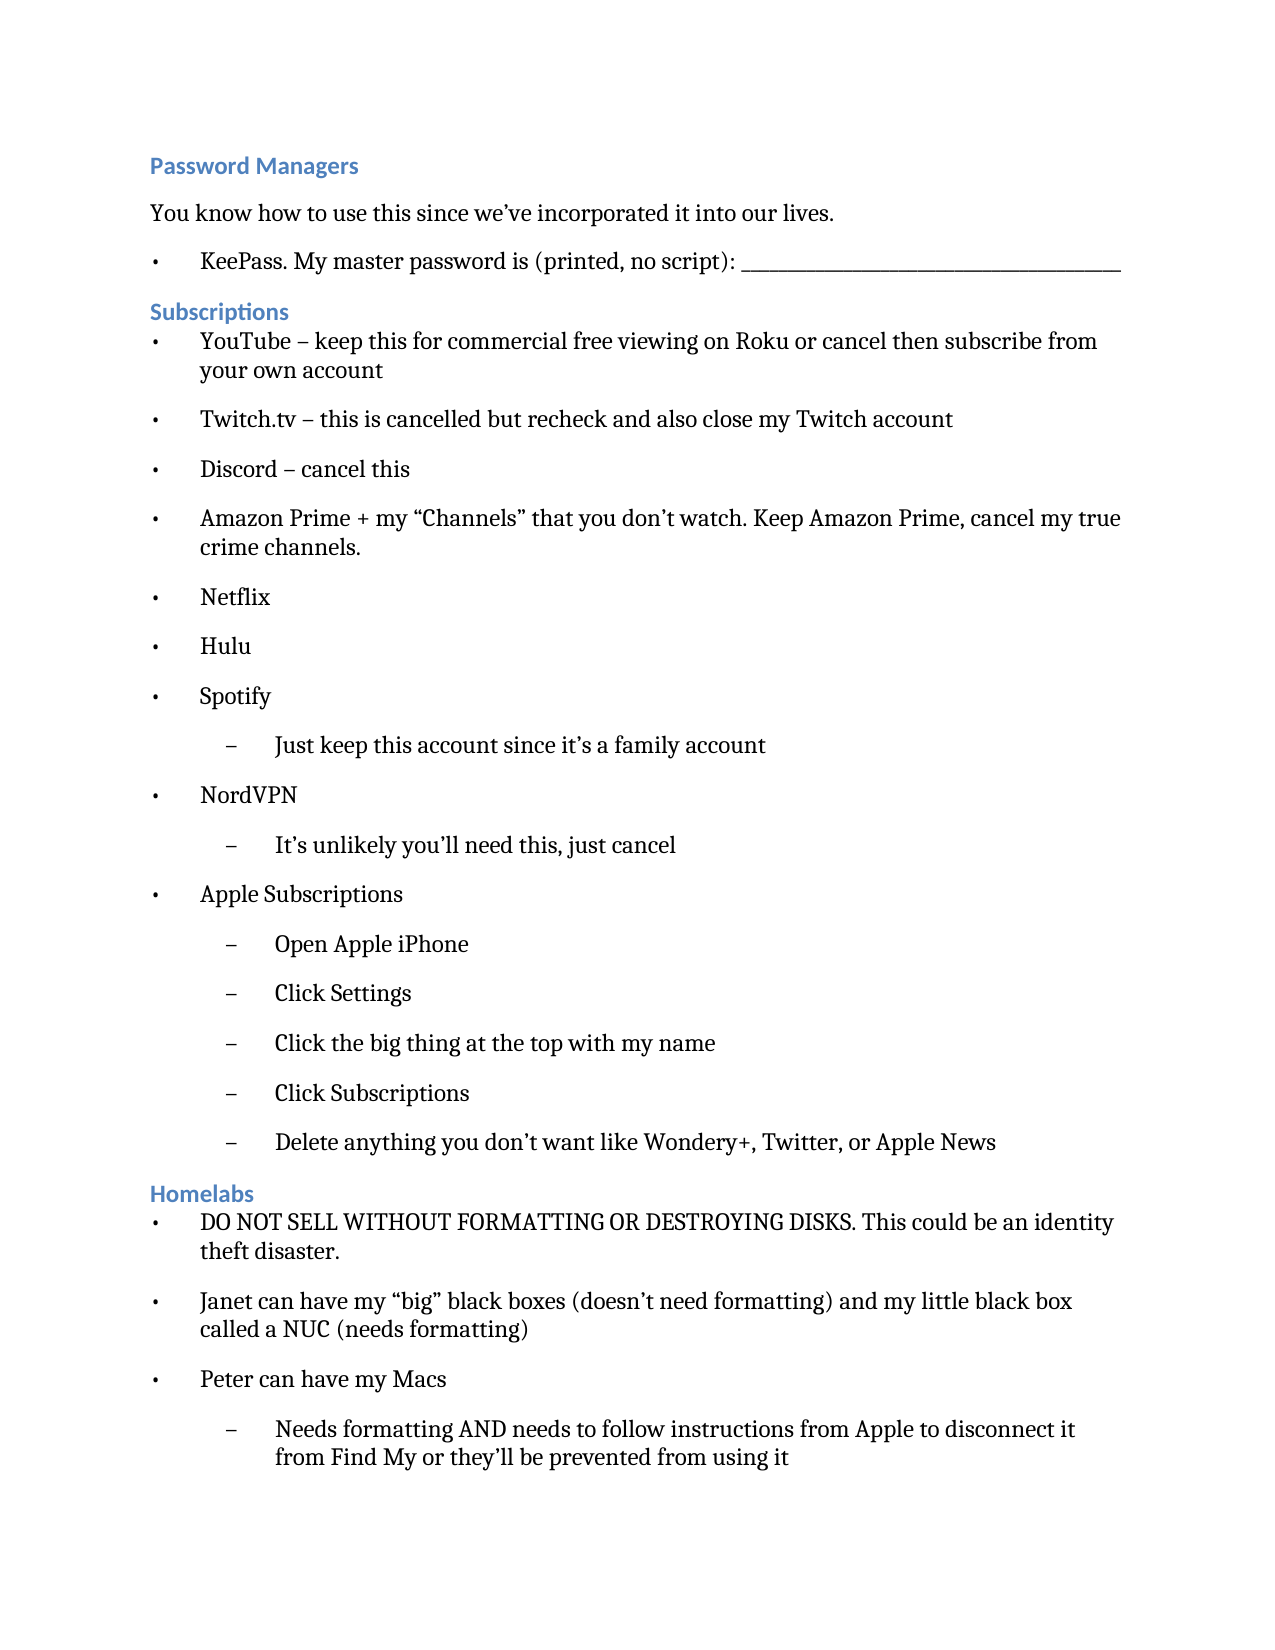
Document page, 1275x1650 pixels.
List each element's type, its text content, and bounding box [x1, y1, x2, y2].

list Delete anything you don’t want like Wondery+, Twitter, or Apple News [225, 1128, 1125, 1157]
list Click Subscriptions [225, 1078, 1125, 1107]
list YouTube – keep this for commercial free viewing on Roku or cancel then subscribe from your own account [150, 327, 1125, 384]
list KeePass. My master password is (printed, no script): _________________________________________ [150, 247, 1125, 276]
text You know how to use this since we’ve incorporated it into our lives. [150, 199, 1125, 228]
list Amazon Prime + my “Channels” that you don’t watch. Keep Amazon Prime, cancel my true crime channels. [150, 504, 1125, 562]
list Open Apple iPhone [225, 930, 1125, 958]
list Click the big thing at the top with my name [225, 1029, 1125, 1058]
list It’s unlikely you’ll need this, just cancel [225, 831, 1125, 859]
list Needs formatting AND needs to follow instructions from Apple to disconnect it from Find My or they’ll be prevented from using it [225, 1414, 1125, 1472]
list Click Settings [225, 979, 1125, 1008]
list Apple Subscriptions [150, 880, 1125, 909]
list Twitch.tv – this is cancelled but recheck and also close my Twitch account [150, 405, 1125, 434]
list Discord – cancel this [150, 455, 1125, 483]
list Hulu [150, 632, 1125, 661]
list Spotify [150, 682, 1125, 711]
subtitle Subscriptions [150, 296, 1125, 327]
list Janet can have my “big” black boxes (doesn’t need formatting) and my little black box called a NUC (needs formatting) [150, 1287, 1125, 1344]
list Netflix [150, 583, 1125, 611]
subtitle Password Managers [150, 150, 1125, 181]
list Just keep this account since it’s a family account [225, 731, 1125, 760]
list NordVPN [150, 781, 1125, 810]
subtitle Homelabs [150, 1178, 1125, 1208]
list Peter can have my Macs [150, 1365, 1125, 1394]
list DO NOT SELL WITHOUT FORMATTING OR DESTROYING DISKS. This could be an identity theft disaster. [150, 1208, 1125, 1266]
